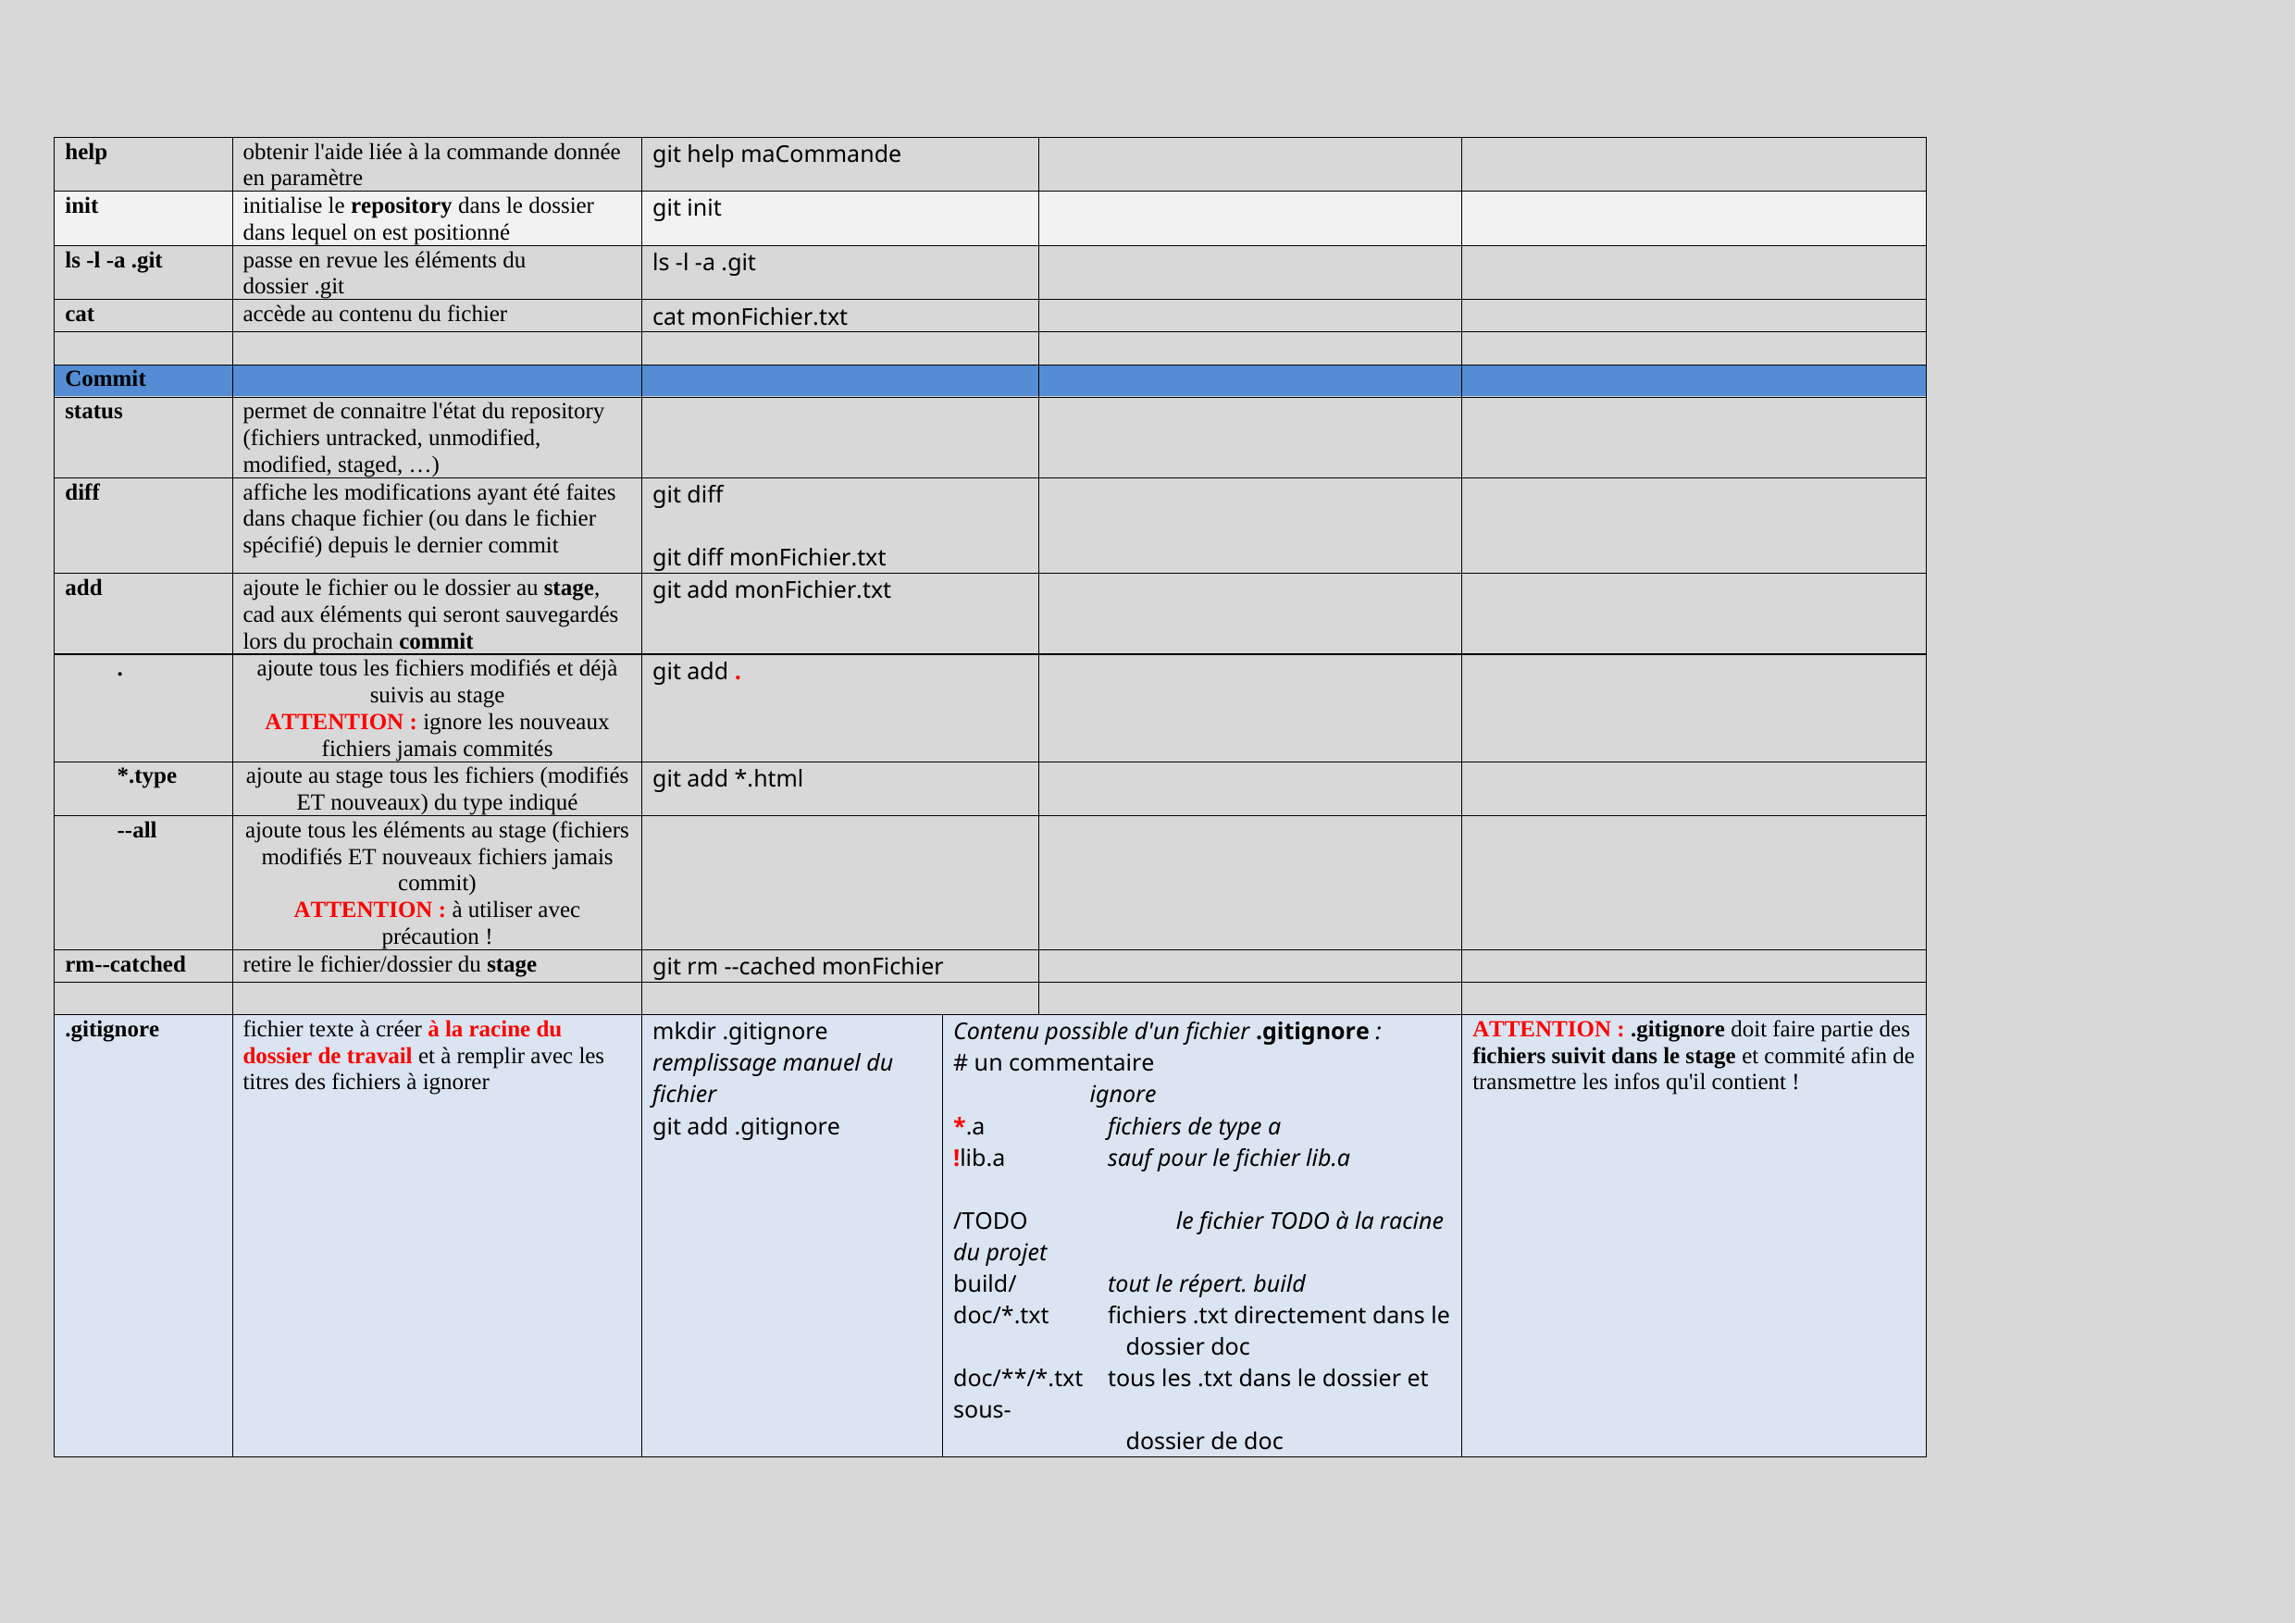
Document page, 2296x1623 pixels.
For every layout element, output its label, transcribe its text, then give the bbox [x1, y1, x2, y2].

table_cell [642, 816, 1038, 949]
table_cell [1462, 138, 1926, 191]
table_cell git add *.html [642, 762, 1038, 815]
table_cell . [55, 655, 232, 761]
table_cell rm--catched [55, 950, 232, 982]
table_cell git diff git diff monFichier.txt [642, 478, 1038, 573]
table_cell [1039, 816, 1461, 949]
table_cell [233, 983, 641, 1014]
table_cell passe en revue les éléments du dossier .git [233, 246, 641, 299]
table_cell [1462, 816, 1926, 949]
table_cell [1039, 192, 1461, 245]
table_cell [1462, 332, 1926, 364]
table_cell [55, 983, 232, 1014]
table_cell [642, 983, 1038, 1014]
table_cell [642, 332, 1038, 364]
table_cell git add monFichier.txt [642, 574, 1038, 653]
table_cell [1039, 138, 1461, 191]
table_cell retire le fichier/dossier du stage [233, 950, 641, 982]
table_cell ls -l -a .git [642, 246, 1038, 299]
table_cell initialise le repository dans le dossier dans lequel on est positionné [233, 192, 641, 245]
table_cell [233, 365, 641, 396]
table_cell status [55, 398, 232, 477]
table_cell git help maCommande [642, 138, 1038, 191]
table_cell [1039, 655, 1461, 761]
table_cell [1462, 300, 1926, 331]
table_cell [1462, 762, 1926, 815]
table_cell ajoute tous les éléments au stage (fichiers modifiés ET nouveaux fichiers jamais commit) ATTENTION : à utiliser avec précaution ! [233, 816, 641, 949]
table_cell add [55, 574, 232, 653]
table_cell ls -l -a .git [55, 246, 232, 299]
table_cell [1039, 300, 1461, 331]
table_cell ATTENTION : .gitignore doit faire partie des fichiers suivit dans le stage et commité afin de transmettre les infos qu'il contient ! [1462, 1015, 1926, 1456]
table_cell affiche les modifications ayant été faites dans chaque fichier (ou dans le fichier spécifié) depuis le dernier commit [233, 478, 641, 573]
table_cell [1039, 478, 1461, 573]
table_cell [1039, 950, 1461, 982]
table_cell git add . [642, 655, 1038, 761]
table_cell [1462, 983, 1926, 1014]
table_cell ajoute le fichier ou le dossier au stage, cad aux éléments qui seront sauvegardés lors du prochain commit [233, 574, 641, 653]
table_cell cat [55, 300, 232, 331]
table_cell permet de connaitre l'état du repository (fichiers untracked, unmodified, modified, staged, …) [233, 398, 641, 477]
table_cell [642, 365, 1038, 396]
table_cell --all [55, 816, 232, 949]
table_cell [1462, 478, 1926, 573]
table_cell init [55, 192, 232, 245]
table_cell fichier texte à créer à la racine du dossier de travail et à remplir avec les titres des fichiers à ignorer [233, 1015, 641, 1456]
table_cell [1039, 365, 1461, 396]
table_cell git rm --cached monFichier [642, 950, 1038, 982]
table_cell [1462, 398, 1926, 477]
table_cell [1462, 655, 1926, 761]
table_cell [1039, 398, 1461, 477]
table_cell ajoute au stage tous les fichiers (modifiés ET nouveaux) du type indiqué [233, 762, 641, 815]
table_cell [1039, 332, 1461, 364]
table_cell diff [55, 478, 232, 573]
table_cell [1039, 983, 1461, 1014]
table_cell [1462, 192, 1926, 245]
table_cell Contenu possible d'un fichier .gitignore : # un commentaire ignore *.a fichiers de type a !lib.a sauf pour le fichier lib.a /TODO le fichier TODO à la racine du projet build/ tout le répert. build doc/*.txt fichiers .txt directement dans le dossier doc doc/**/*.txt tous les .txt dans le dossier et sous- dossier de doc [943, 1015, 1461, 1456]
table_cell [1039, 574, 1461, 653]
table_cell [1462, 950, 1926, 982]
table_cell Commit [55, 365, 232, 396]
table_cell obtenir l'aide liée à la commande donnée en paramètre [233, 138, 641, 191]
table_cell accède au contenu du fichier [233, 300, 641, 331]
table_cell *.type [55, 762, 232, 815]
table_cell [642, 398, 1038, 477]
table_cell mkdir .gitignore remplissage manuel du fichier git add .gitignore [642, 1015, 942, 1456]
table_cell [55, 332, 232, 364]
table_cell [1462, 246, 1926, 299]
table_cell [1462, 365, 1926, 396]
table_cell [1039, 762, 1461, 815]
table_cell [233, 332, 641, 364]
table_cell help [55, 138, 232, 191]
table_cell git init [642, 192, 1038, 245]
table_cell cat monFichier.txt [642, 300, 1038, 331]
table_cell [1039, 246, 1461, 299]
table_cell ajoute tous les fichiers modifiés et déjà suivis au stage ATTENTION : ignore les nouveaux fichiers jamais commités [233, 655, 641, 761]
table_cell [1462, 574, 1926, 653]
table_cell .gitignore [55, 1015, 232, 1456]
